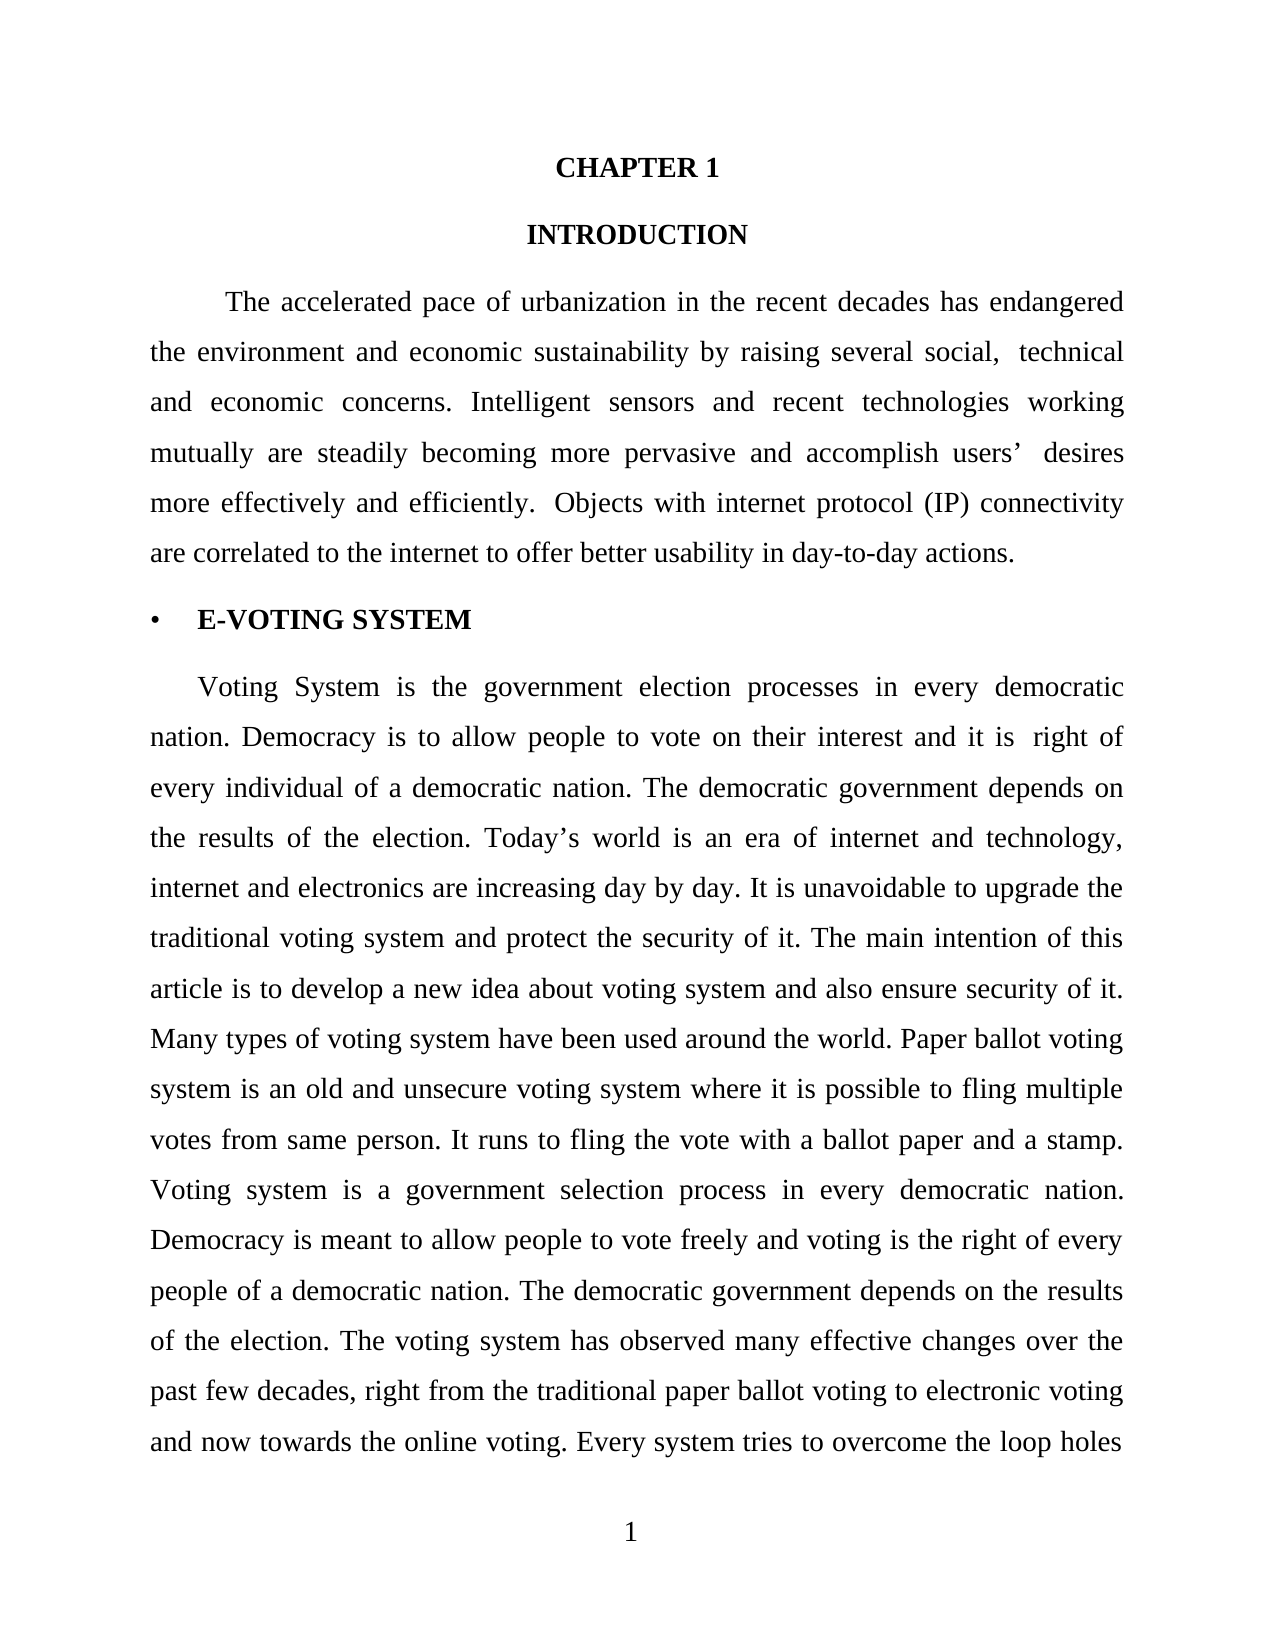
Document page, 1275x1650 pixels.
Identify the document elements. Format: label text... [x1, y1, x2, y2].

text Voting System is the government election processes in every democratic nation. Democracy is to allow people to vote on their interest and it is right of every individual of a democratic nation. The democratic government depends on the results of the election. Today’s world is an era of internet and technology, internet and electronics are increasing day by day. It is unavoidable to upgrade the traditional voting system and protect the security of it. The main intention of this article is to develop a new idea about voting system and also ensure security of it. Many types of voting system have been used around the world. Paper ballot voting system is an old and unsecure voting system where it is possible to fling multiple votes from same person. It runs to fling the vote with a ballot paper and a stamp. Voting system is a government selection process in every democratic nation. Democracy is meant to allow people to vote freely and voting is the right of every people of a democratic nation. The democratic government depends on the results of the election. The voting system has observed many effective changes over the past few decades, right from the traditional paper ballot voting to electronic voting and now towards the online voting. Every system tries to overcome the loop holes [150, 669, 1125, 1457]
text The accelerated pace of urbanization in the recent decades has endangered the environment and economic sustainability by raising several social, technical and economic concerns. Intelligent sensors and recent technologies working mutually are steadily becoming more pervasive and accomplish users’ desires more effectively and efficiently. Objects with internet protocol (IP) connectivity are correlated to the internet to offer better usability in day-to-day actions. [150, 284, 1124, 569]
subtitle E-VOTING SYSTEM [150, 602, 1233, 636]
subtitle CHAPTER 1 INTRODUCTION [521, 150, 754, 250]
